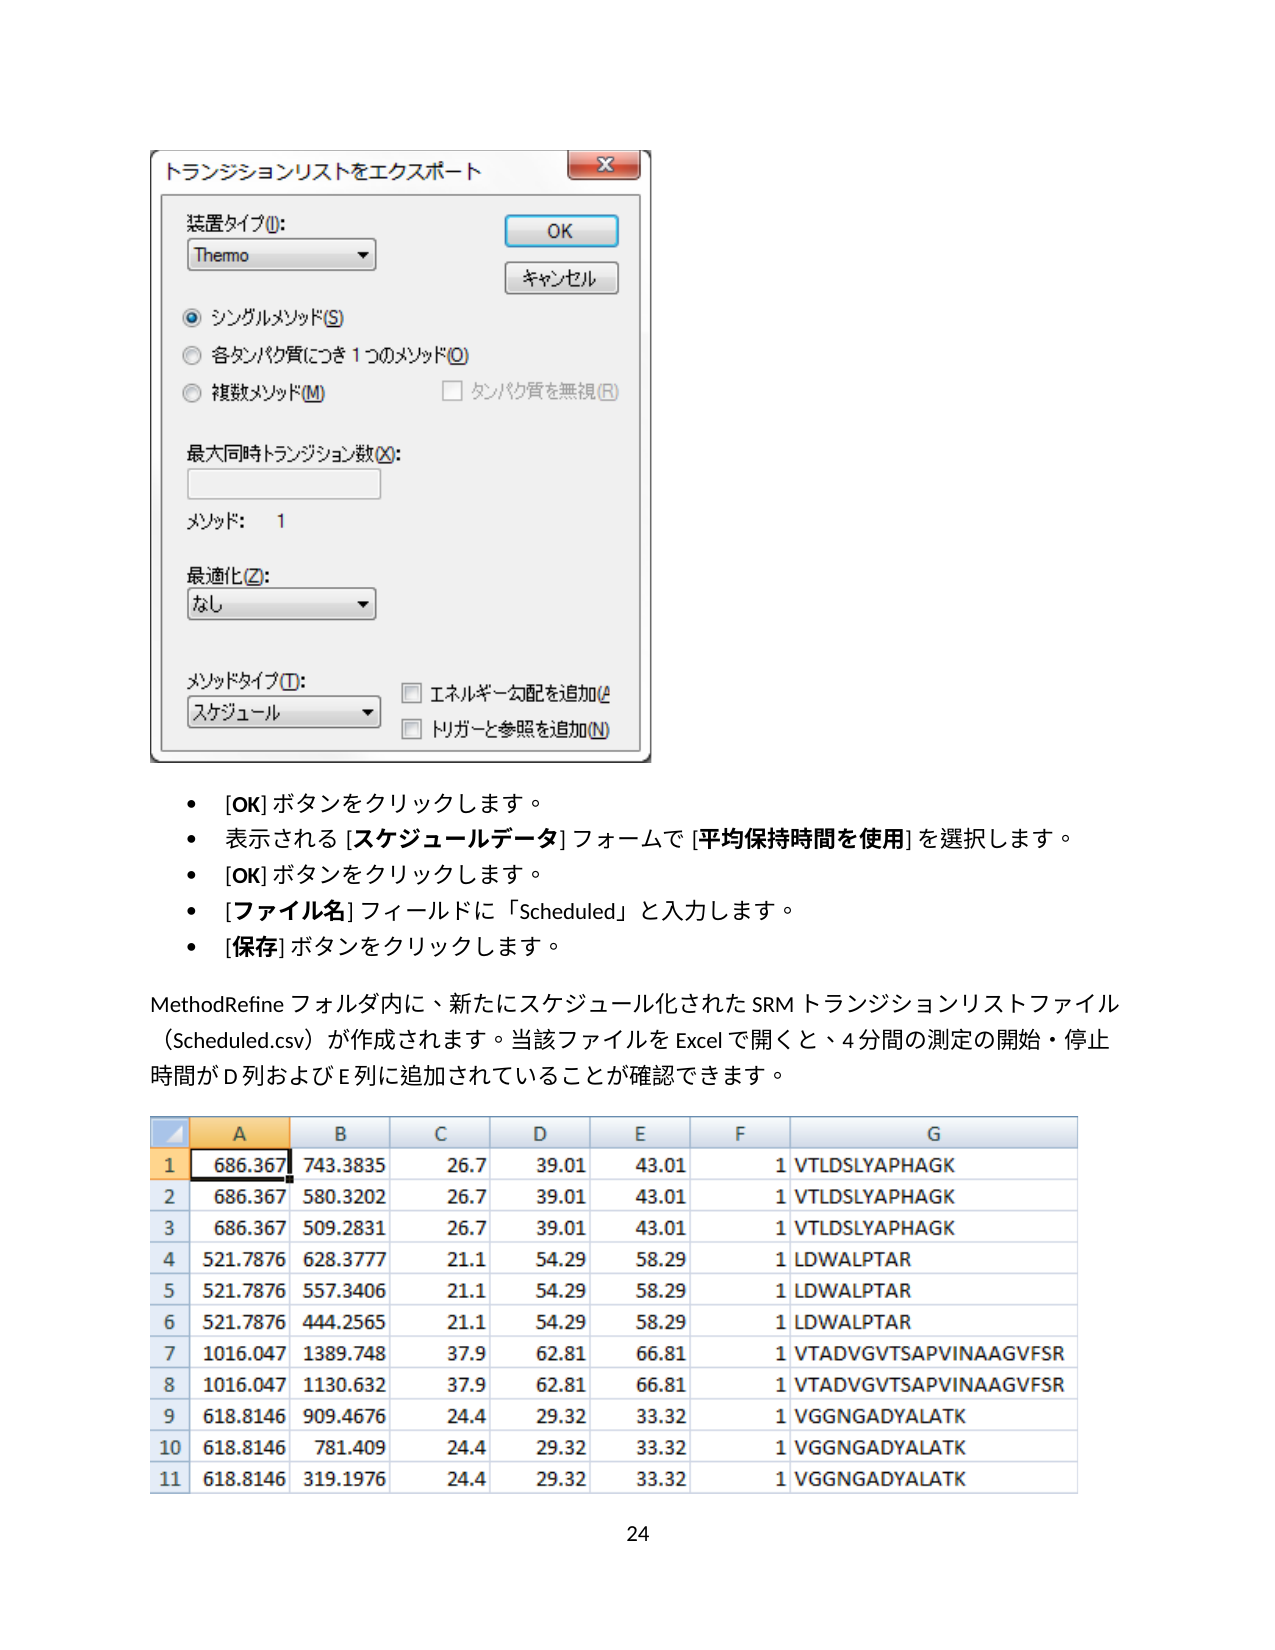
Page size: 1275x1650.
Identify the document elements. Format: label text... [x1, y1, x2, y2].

list [保存] ボタンをクリックします。 [187, 931, 1125, 962]
list 表示される [スケジュールデータ] フォームで [平均保持時間を使用] を選択します。 [187, 823, 1125, 855]
text MethodRefineフォルダ内に、新たにスケジュール化されたSRMトランジションリストファイル（Scheduled.csv）が作成されます。当該ファイルをExcelで開くと、4分間の測定の開始・停止時間がD列およびE列に追加されていることが確認できます。 [150, 988, 1125, 1091]
list [OK] ボタンをクリックします。 [187, 787, 1125, 819]
picture [150, 150, 652, 763]
list [OK] ボタンをクリックします。 [187, 859, 1125, 891]
picture [150, 1116, 1079, 1494]
list [ファイル名] フィールドに「Scheduled」と入力します。 [187, 895, 1125, 927]
